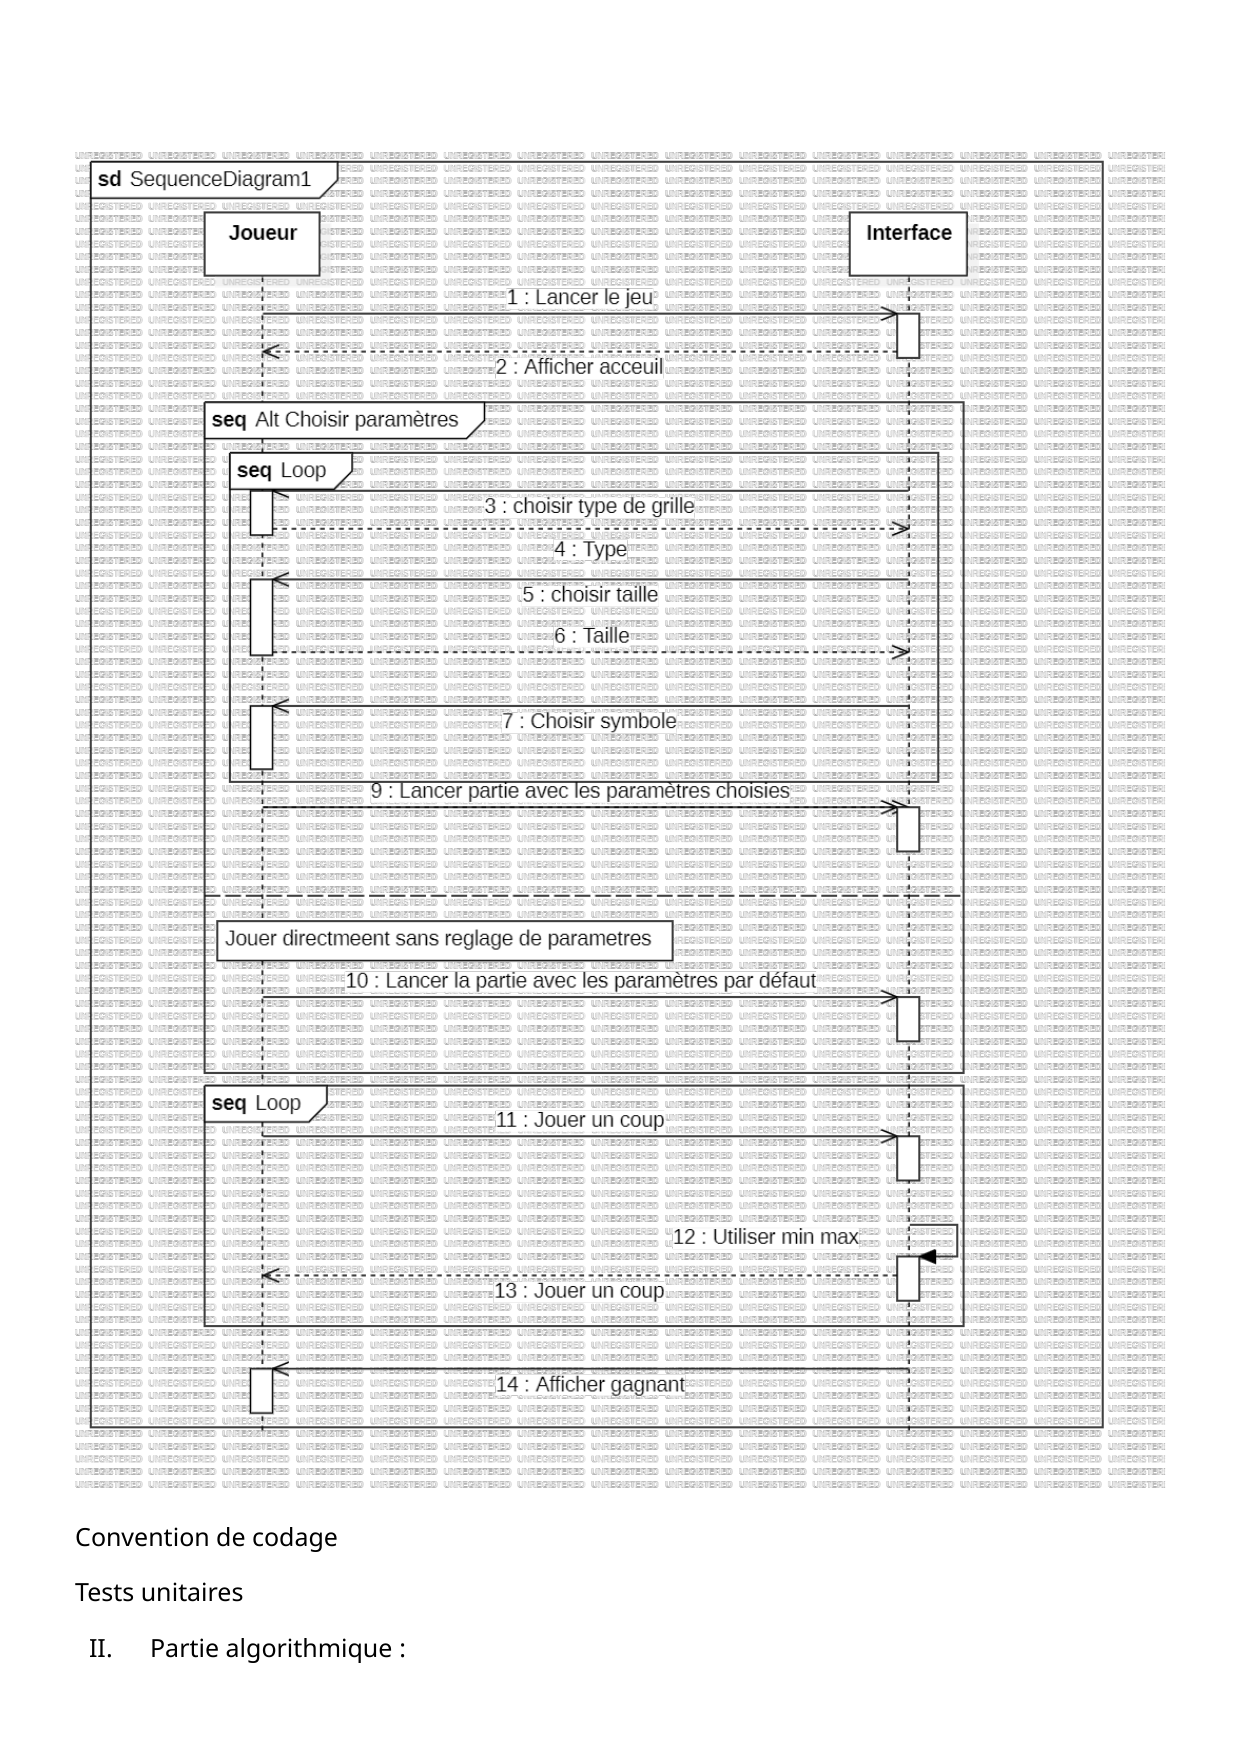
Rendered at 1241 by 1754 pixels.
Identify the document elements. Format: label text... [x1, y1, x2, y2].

list Partie algorithmique : [112, 1631, 1165, 1665]
text Tests unitaires [75, 1575, 1165, 1609]
text Convention de codage [75, 1519, 1165, 1553]
picture [75, 147, 1166, 1498]
